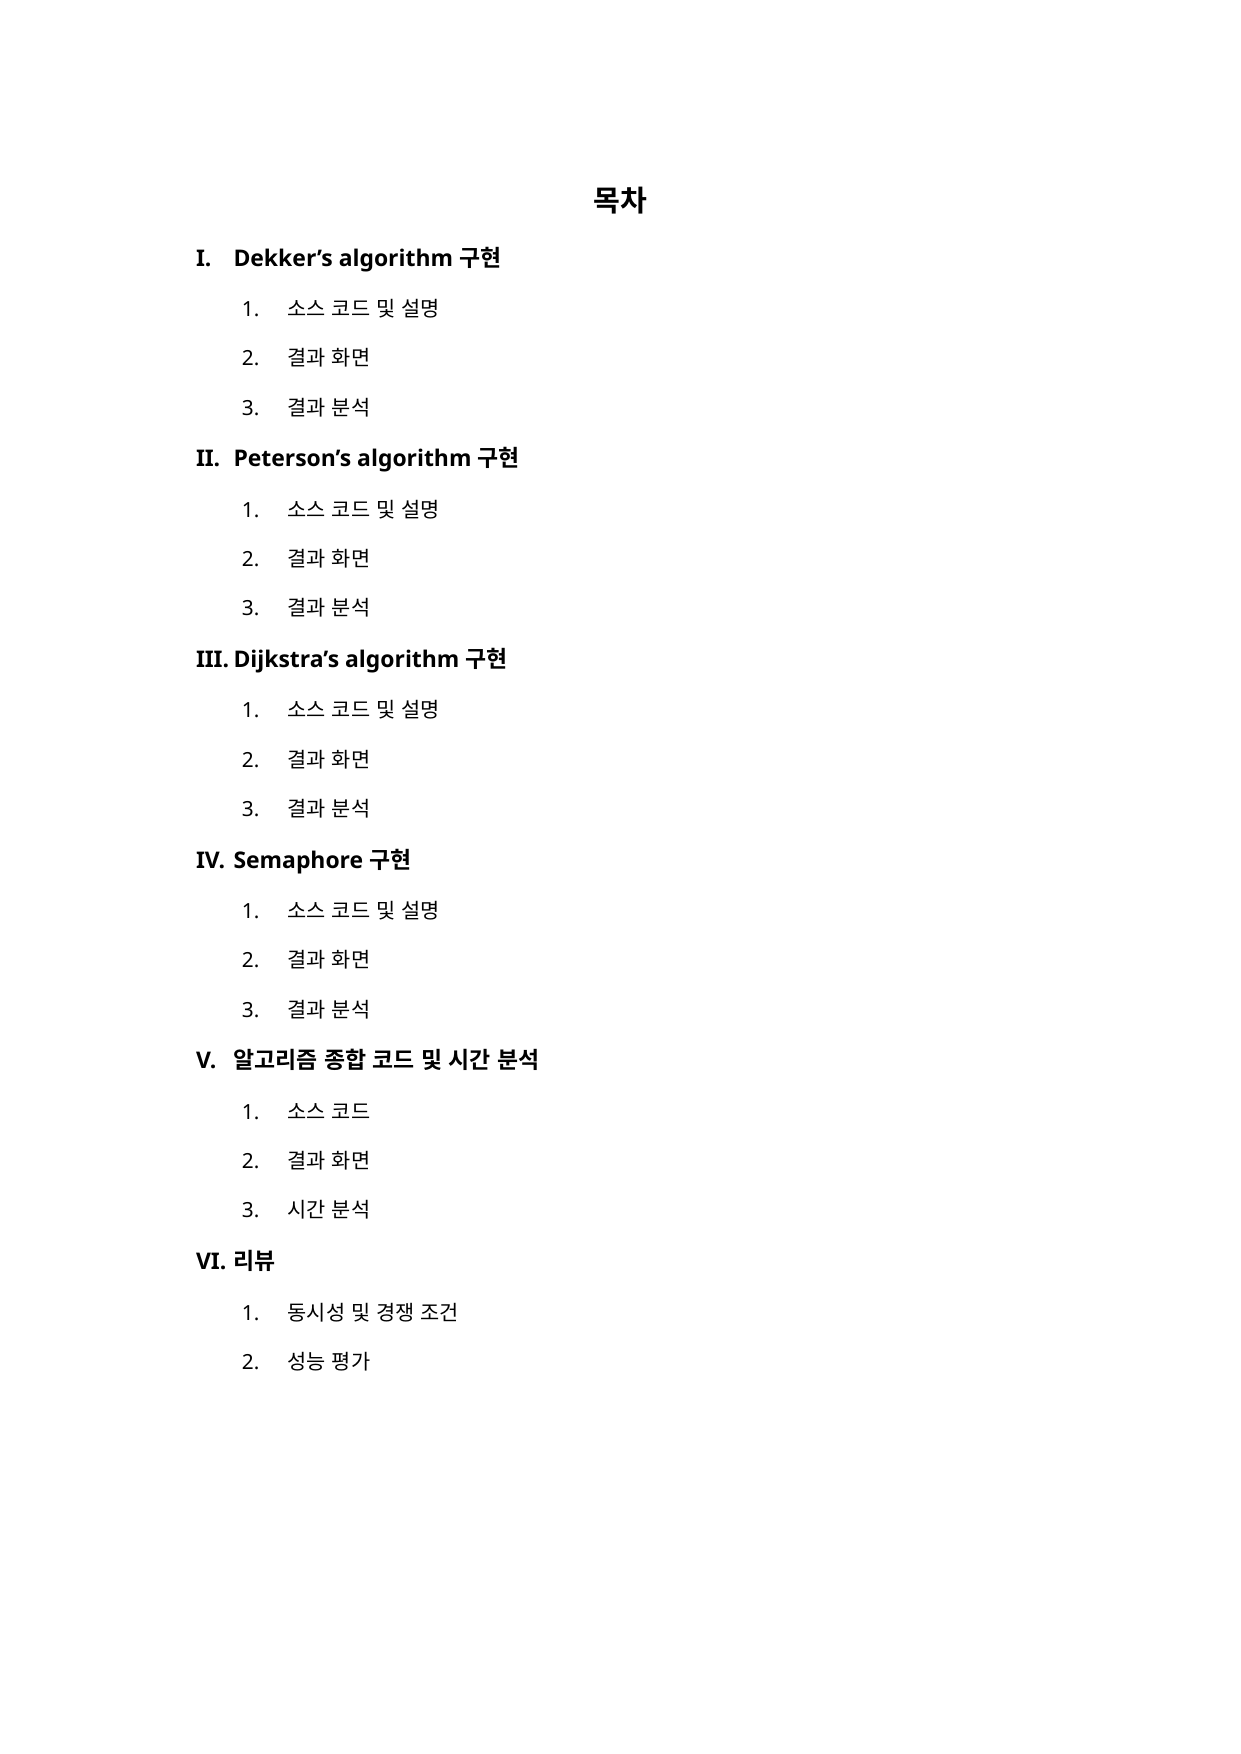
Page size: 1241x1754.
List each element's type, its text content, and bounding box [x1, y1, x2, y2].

list 결과 화면 [242, 743, 1090, 773]
list 소스 코드 및 설명 [242, 693, 1090, 724]
list 결과 화면 [242, 542, 1090, 572]
list 성능 평가 [242, 1345, 1090, 1375]
text 목차 [150, 177, 1090, 219]
list Semaphore 구현 [196, 842, 1090, 875]
list 동시성 및 경쟁 조건 [242, 1296, 1090, 1326]
list 결과 분석 [242, 792, 1090, 823]
list 소스 코드 및 설명 [242, 493, 1090, 523]
list Dijkstra’s algorithm 구현 [196, 641, 1090, 674]
list 결과 분석 [242, 391, 1090, 421]
list 소스 코드 및 설명 [242, 894, 1090, 924]
list 시간 분석 [242, 1194, 1090, 1224]
list 소스 코드 [242, 1095, 1090, 1125]
list 결과 화면 [242, 341, 1090, 372]
list 결과 화면 [242, 944, 1090, 974]
list Peterson’s algorithm 구현 [196, 440, 1090, 473]
list 결과 분석 [242, 592, 1090, 622]
list 알고리즘 종합 코드 및 시간 분석 [196, 1042, 1090, 1076]
list Dekker’s algorithm 구현 [196, 239, 1090, 273]
list 결과 화면 [242, 1144, 1090, 1175]
list 결과 분석 [242, 993, 1090, 1023]
list 리뷰 [196, 1243, 1090, 1276]
list 소스 코드 및 설명 [242, 292, 1090, 322]
